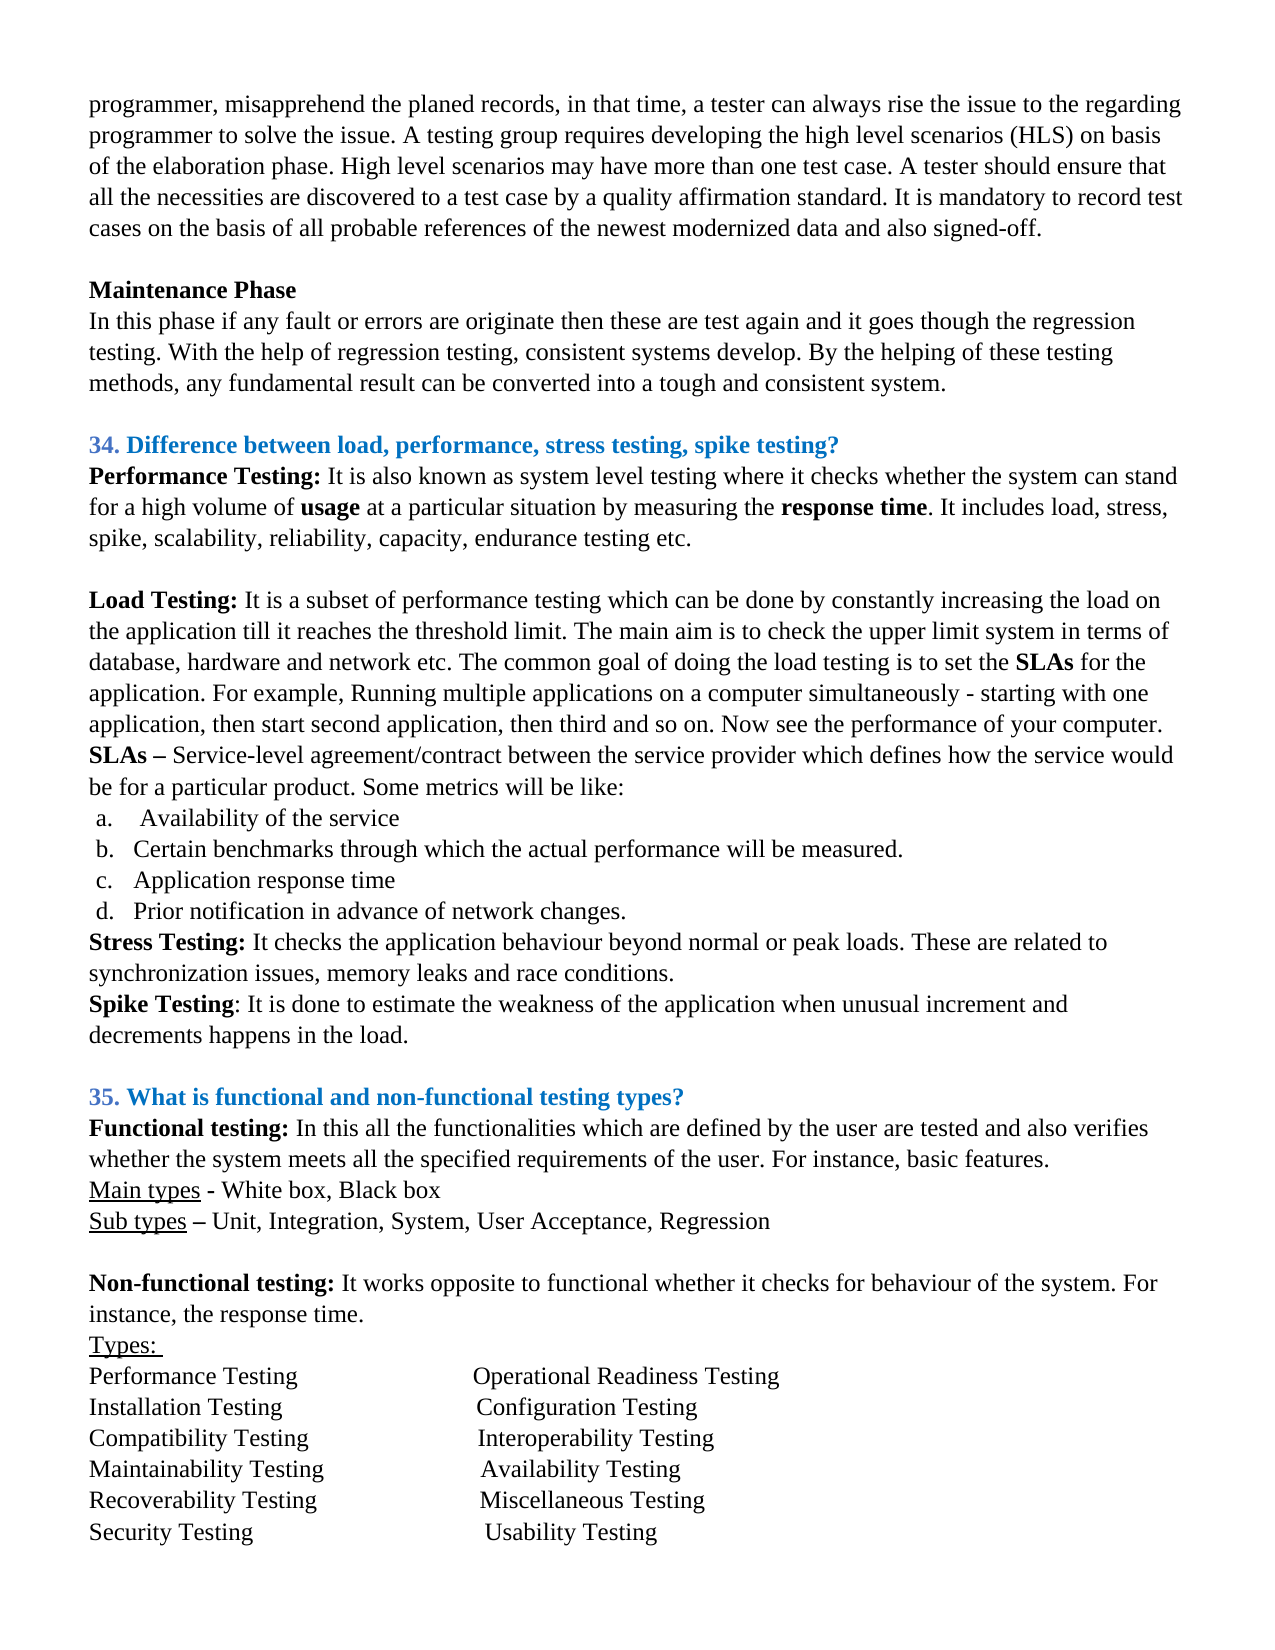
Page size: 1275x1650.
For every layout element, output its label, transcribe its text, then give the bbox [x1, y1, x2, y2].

list Main types - White box, Black box [89, 1175, 1186, 1204]
text Stress Testing: It checks the application behaviour beyond normal or peak loads. These are related to synchronization issues, memory leaks and race conditions. [89, 927, 1186, 987]
list Availability of the service [96, 803, 1186, 831]
text Spike Testing: It is done to estimate the weakness of the application when unusual increment and decrements happens in the load. [89, 989, 1186, 1049]
list Prior notification in advance of network changes. [96, 896, 1186, 924]
list Non-functional testing: It works opposite to functional whether it checks for behaviour of the system. For instance, the response time. [89, 1268, 1186, 1328]
list What is functional and non-functional testing types? [89, 1082, 1186, 1111]
list Recoverability Testing Miscellaneous Testing [89, 1486, 1186, 1514]
list Difference between load, performance, stress testing, spike testing? [89, 430, 1186, 459]
list Compatibility Testing Interoperability Testing [89, 1423, 1186, 1452]
list In this phase if any fault or errors are originate then these are test again and it goes though the regression testing. With the help of regression testing, consistent systems develop. By the helping of these testing methods, any fundamental result can be converted into a tough and consistent system. [89, 306, 1186, 397]
text Performance Testing: It is also known as system level testing where it checks whether the system can stand for a high volume of usage at a particular situation by measuring the response time. It includes load, stress, spike, scalability, reliability, capacity, endurance testing etc. [89, 461, 1186, 552]
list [89, 89, 1186, 242]
list Maintainability Testing Availability Testing [89, 1454, 1186, 1483]
list Sub types – Unit, Integration, System, User Acceptance, Regression [89, 1206, 1186, 1235]
list Application response time [96, 865, 1186, 893]
list Performance Testing Operational Readiness Testing [89, 1361, 1186, 1390]
list Types: [89, 1330, 1186, 1359]
list Certain benchmarks through which the actual performance will be measured. [96, 834, 1186, 862]
list Maintenance Phase [89, 275, 1186, 304]
list Installation Testing Configuration Testing [89, 1392, 1186, 1421]
list Functional testing: In this all the functionalities which are defined by the user are tested and also verifies whether the system meets all the specified requirements of the user. For instance, basic features. [89, 1113, 1186, 1173]
text Load Testing: It is a subset of performance testing which can be done by constantly increasing the load on the application till it reaches the threshold limit. The main aim is to check the upper limit system in terms of database, hardware and network etc. The common goal of doing the load testing is to set the SLAs for the application. For example, Running multiple applications on a computer simultaneously - starting with one application, then start second application, then third and so on. Now see the performance of your computer. [89, 585, 1186, 738]
text SLAs – Service-level agreement/contract between the service provider which defines how the service would be for a particular product. Some metrics will be like: [89, 741, 1186, 800]
list Security Testing Usability Testing [89, 1517, 1186, 1545]
